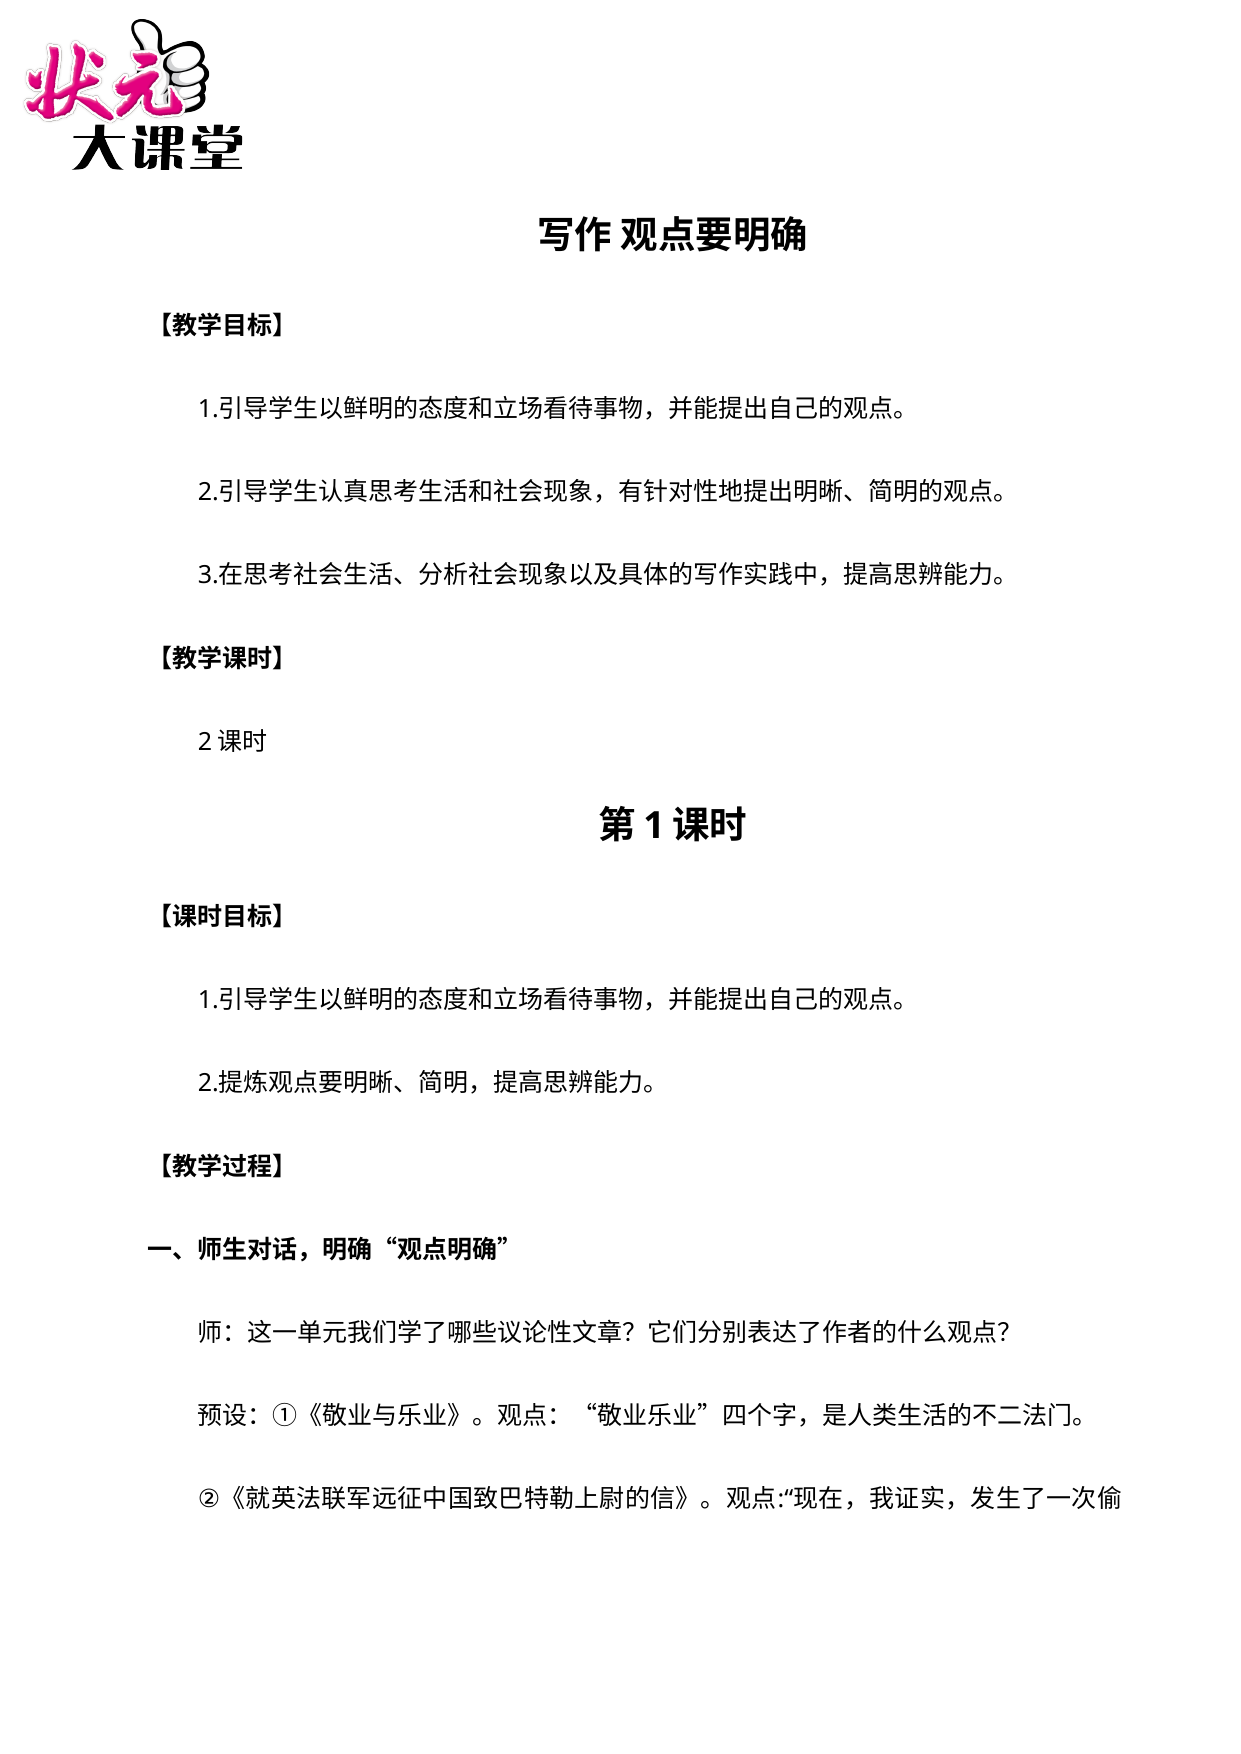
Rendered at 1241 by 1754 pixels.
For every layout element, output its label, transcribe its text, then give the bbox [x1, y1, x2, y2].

text 1.引导学生以鲜明的态度和立场看待事物，并能提出自己的观点。 [148, 965, 1122, 1030]
text 1.引导学生以鲜明的态度和立场看待事物，并能提出自己的观点。 [148, 374, 1122, 439]
text 3.在思考社会生活、分析社会现象以及具体的写作实践中，提高思辨能力。 [148, 541, 1122, 606]
text 师：这一单元我们学了哪些议论性文章？它们分别表达了作者的什么观点？ [148, 1298, 1122, 1363]
text 写作 观点要明确 [148, 199, 1122, 264]
text 2课时 [148, 707, 1122, 772]
text 【教学课时】 [148, 624, 1122, 689]
text ②《就英法联军远征中国致巴特勒上尉的信》。观点:“现在，我证实，发生了一次偷窃，有两名窃贼。”即英法联军远征中国是强盗行为。 [148, 1464, 1122, 1529]
picture [21, 19, 243, 170]
text 第1课时 [148, 790, 1122, 855]
text 一、师生对话，明确“观点明确” [148, 1215, 1122, 1280]
text 预设：①《敬业与乐业》。观点：“敬业乐业”四个字，是人类生活的不二法门。 [148, 1381, 1122, 1446]
text 【教学目标】 [148, 291, 1122, 356]
text 2.引导学生认真思考生活和社会现象，有针对性地提出明晰、简明的观点。 [148, 457, 1122, 522]
text 【课时目标】 [148, 882, 1122, 947]
text 2.提炼观点要明晰、简明，提高思辨能力。 [148, 1048, 1122, 1113]
text 【教学过程】 [148, 1132, 1122, 1197]
